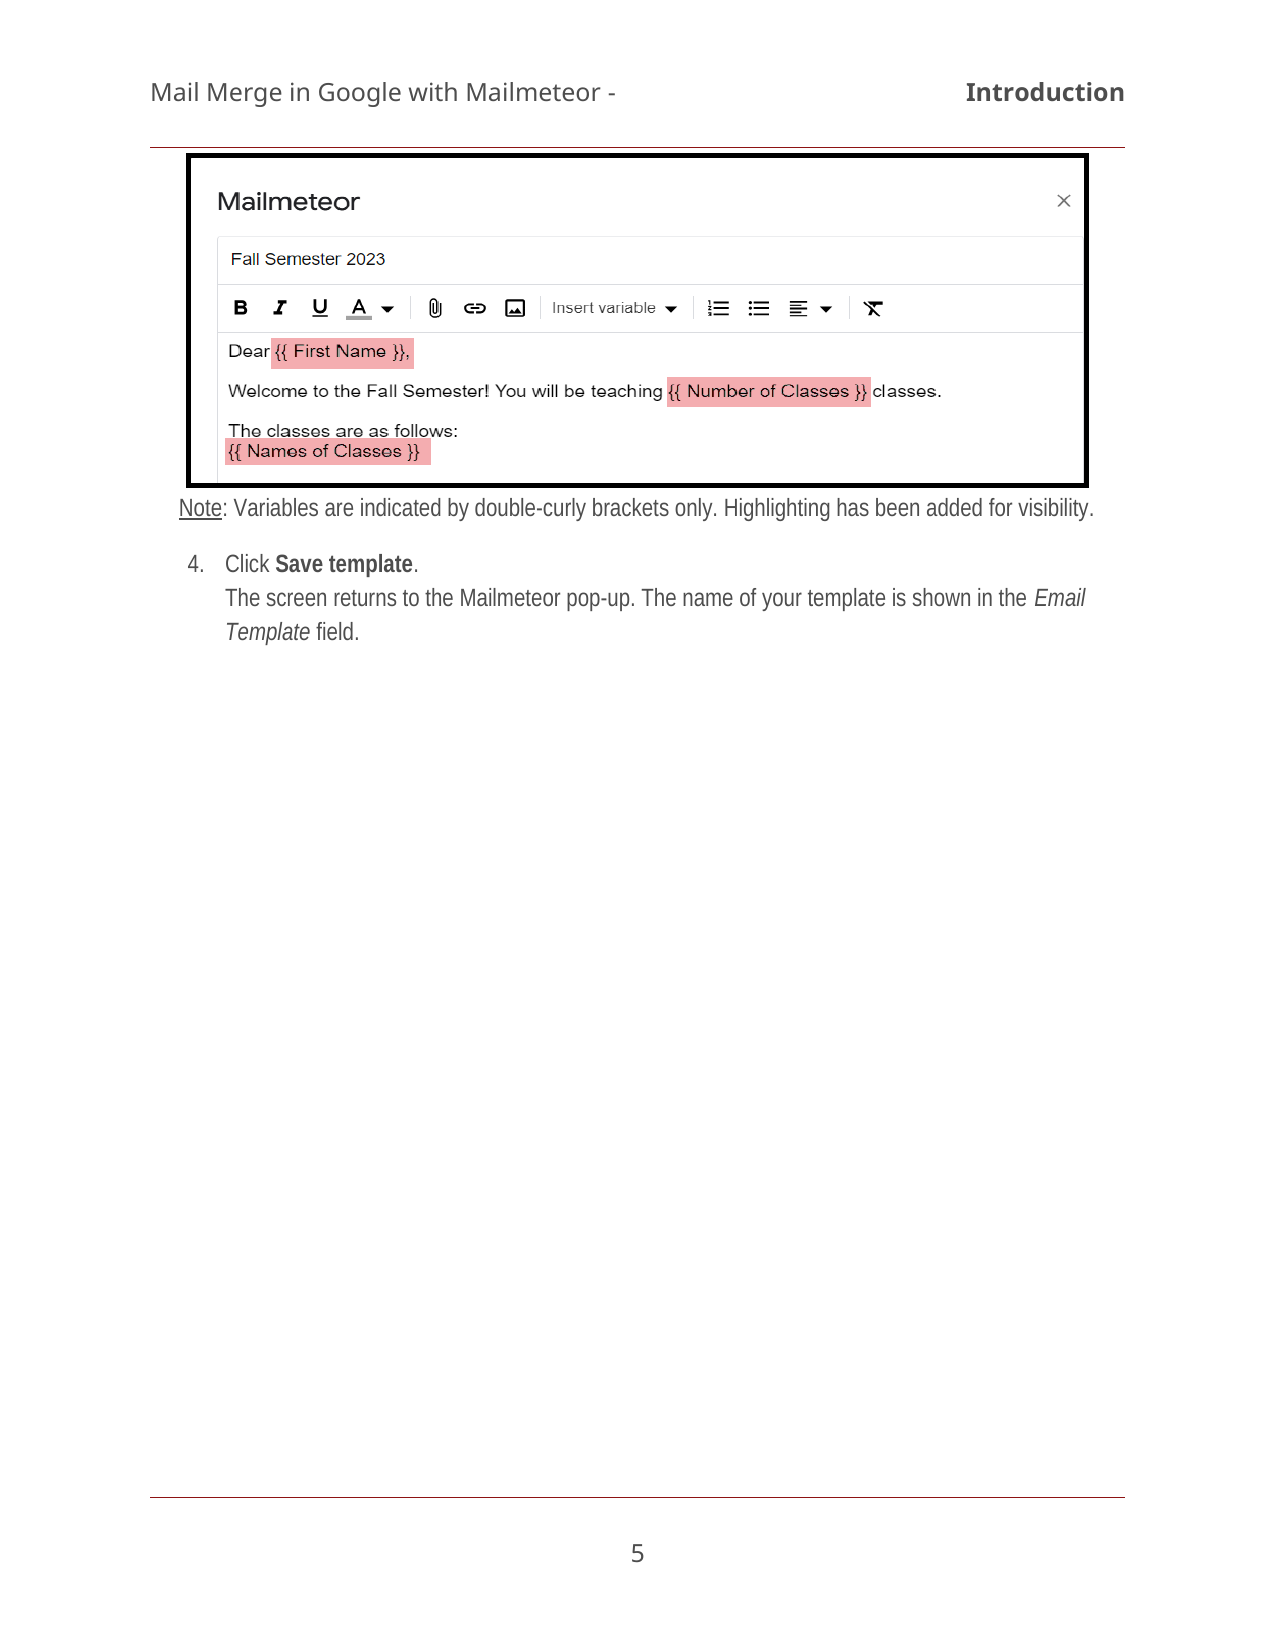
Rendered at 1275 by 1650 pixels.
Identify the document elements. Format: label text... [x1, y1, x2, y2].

list Click Save template. The screen returns to the Mailmeteor pop-up. The name of your template is shown in the Email Template field. [187, 549, 1125, 646]
picture [191, 158, 1084, 483]
